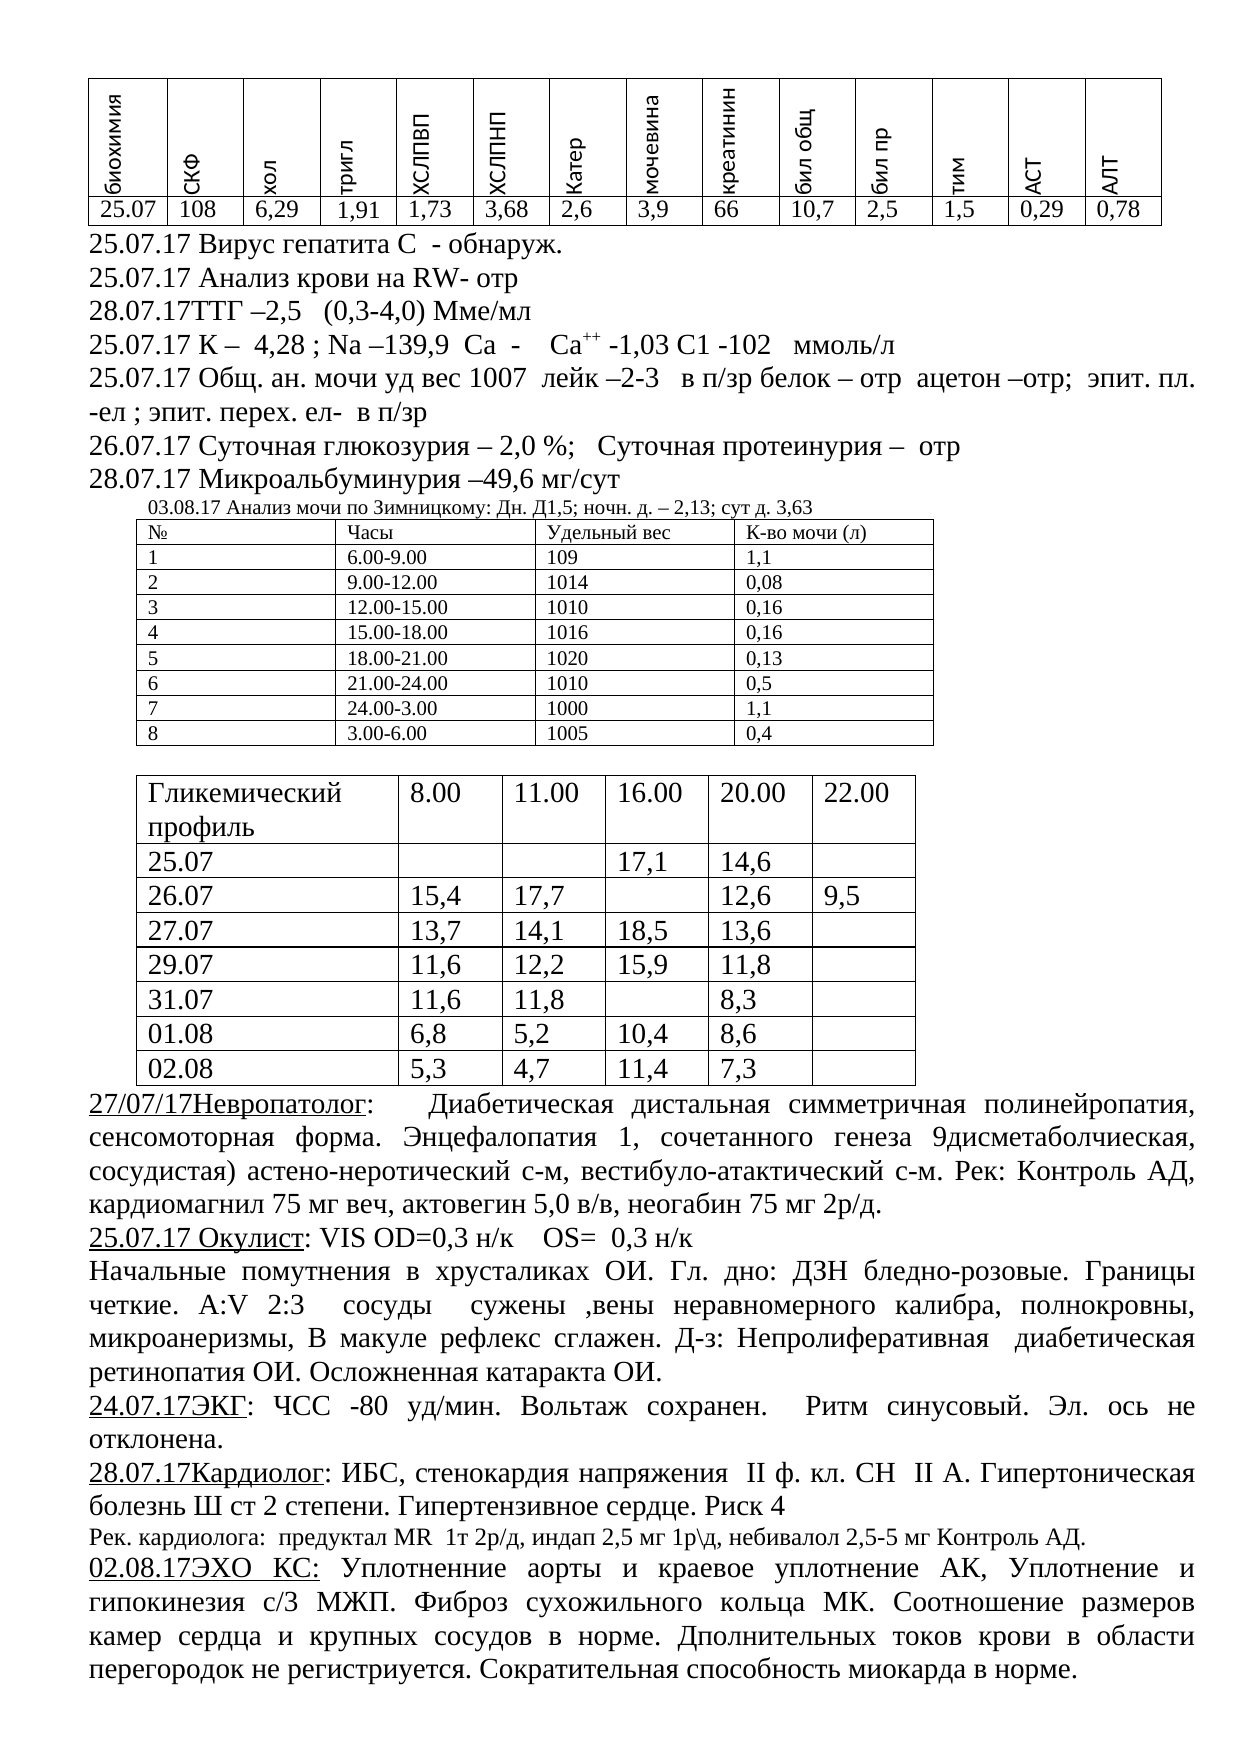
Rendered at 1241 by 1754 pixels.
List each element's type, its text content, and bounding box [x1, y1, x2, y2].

text 02.08.17ЭХО КС: Уплотненние аорты и краевое уплотнение АК, Уплотнение и гипокинезия с/3 МЖП. Фиброз сухожильного кольца МК. Соотношение размеров камер сердца и крупных сосудов в норме. Дполнительных токов крови в области перегородок не регистриуется. Сократительная способность миокарда в норме. [89, 1551, 1196, 1685]
table_cell [606, 878, 708, 912]
table_header Гликемический профиль [137, 776, 398, 843]
table_cell 6,29 [244, 197, 320, 225]
table_cell [813, 1017, 915, 1050]
table_header бил пр [856, 79, 932, 196]
table_cell 0,5 [735, 671, 933, 694]
table_header биохимия [89, 79, 167, 196]
table_header 11.00 [503, 776, 605, 843]
text 26.07.17 Суточная глюкозурия – 2,0 %; Суточная протеинурия – отр [89, 428, 1196, 461]
table_cell 15.00-18.00 [336, 620, 535, 644]
table_cell 5,3 [399, 1051, 502, 1085]
table_cell 108 [168, 197, 243, 225]
table_cell 14,6 [709, 844, 812, 877]
table_cell 12,6 [709, 878, 812, 912]
table_cell 11,6 [399, 982, 502, 1016]
table_cell 25.07 [89, 197, 167, 225]
table_cell 29.07 [137, 948, 398, 981]
table_cell [606, 982, 708, 1016]
table_cell 26.07 [137, 878, 398, 912]
table_cell 18.00-21.00 [336, 645, 535, 669]
table_cell 8 [137, 721, 335, 745]
table_cell [813, 913, 915, 946]
table_cell 17,1 [606, 844, 708, 877]
table_cell [813, 982, 915, 1016]
table_header хол [244, 79, 320, 196]
table_cell 15,4 [399, 878, 502, 912]
table_cell 5,2 [503, 1017, 605, 1050]
table_header АЛТ [1086, 79, 1161, 196]
table_header АСТ [1009, 79, 1085, 196]
table_cell 0,4 [735, 721, 933, 745]
table_cell 14,1 [503, 913, 605, 946]
table_cell 17,7 [503, 878, 605, 912]
table_cell 11,8 [709, 948, 812, 981]
table_header Удельный вес [536, 520, 734, 544]
table_cell 11,8 [503, 982, 605, 1016]
subtitle 25.07.17 Общ. ан. мочи уд вес 1007 лейк –2-3 в п/зр белок – отр ацетон –отр; эпит. пл. -ел ; эпит. перех. ел- в п/зр [89, 361, 1196, 428]
text 25.07.17 Вирус гепатита С - обнаруж. [89, 226, 1196, 260]
table_cell 0,29 [1009, 197, 1085, 225]
table_cell 0,16 [735, 620, 933, 644]
table_cell 1010 [536, 595, 734, 619]
table_cell 9,5 [813, 878, 915, 912]
table_cell 1,73 [397, 197, 473, 225]
table_cell 02.08 [137, 1051, 398, 1085]
table_cell 1,1 [735, 545, 933, 569]
table_cell 109 [536, 545, 734, 569]
table_cell 25.07 [137, 844, 398, 877]
table_cell 3.00-6.00 [336, 721, 535, 745]
table_header мочевина [627, 79, 702, 196]
table_cell 1,91 [321, 197, 396, 225]
table_cell 1 [137, 545, 335, 569]
table_header тригл [321, 79, 396, 196]
table_header тим [933, 79, 1008, 196]
table_cell [813, 948, 915, 981]
table_cell 4 [137, 620, 335, 644]
table_cell 8,6 [709, 1017, 812, 1050]
table_cell [813, 844, 915, 877]
table_header СКФ [168, 79, 243, 196]
table_header Часы [336, 520, 535, 544]
table_header 16.00 [606, 776, 708, 843]
table_cell 5 [137, 645, 335, 669]
table_cell 13,6 [709, 913, 812, 946]
table_cell 7 [137, 696, 335, 720]
table_cell 12.00-15.00 [336, 595, 535, 619]
table_cell 6,8 [399, 1017, 502, 1050]
table_cell 0,08 [735, 570, 933, 594]
table_cell 13,7 [399, 913, 502, 946]
table_header К-во мочи (л) [735, 520, 933, 544]
table_cell 15,9 [606, 948, 708, 981]
subtitle 28.07.17 Микроальбуминурия –49,6 мг/сут [89, 461, 1196, 495]
table_cell 1014 [536, 570, 734, 594]
text 28.07.17Кардиолог: ИБС, стенокардия напряжения II ф. кл. СН II А. Гипертоническая болезнь Ш ст 2 степени. Гипертензивное сердце. Риск 4 [89, 1455, 1196, 1522]
text Рек. кардиолога: предуктал MR 1т 2р/д, индап 2,5 мг 1р\д, небивалол 2,5-5 мг Контроль АД. [89, 1522, 1196, 1551]
table_cell 6.00-9.00 [336, 545, 535, 569]
table_cell 1000 [536, 696, 734, 720]
text 03.08.17 Анализ мочи по Зимницкому: Дн. Д1,5; ночн. д. – 2,13; сут д. 3,63 [148, 495, 1196, 519]
table_header 22.00 [813, 776, 915, 843]
table_header Катер [550, 79, 626, 196]
table_cell 1,5 [933, 197, 1008, 225]
text 24.07.17ЭКГ: ЧСС -80 уд/мин. Вольтаж Ритм синусовый. Эл. ось не отклонена. [89, 1388, 1196, 1455]
table_header креатинин [703, 79, 779, 196]
table_header 20.00 [709, 776, 812, 843]
table_cell 21.00-24.00 [336, 671, 535, 694]
table_cell 10,7 [780, 197, 855, 225]
table_cell 1005 [536, 721, 734, 745]
table_cell 3,9 [627, 197, 702, 225]
text 27/07/17Невропатолог: Диабетическая дистальная симметричная полинейропатия, сенсомоторная форма. Энцефалопатия 1, сочетанного генеза 9дисметаболчиеская, сосудистая) астено-неротический с-м, вестибуло-атактический с-м. Рек: Контроль АД, кардиомагнил 75 мг веч, актовегин 5,0 в/в, неогабин 75 мг 2р/д. [89, 1086, 1196, 1220]
table_cell 1016 [536, 620, 734, 644]
table_cell 1020 [536, 645, 734, 669]
table_cell 18,5 [606, 913, 708, 946]
table_cell 4,7 [503, 1051, 605, 1085]
table_cell 3,68 [474, 197, 549, 225]
table_cell 7,3 [709, 1051, 812, 1085]
table_cell [399, 844, 502, 877]
table_header 8.00 [399, 776, 502, 843]
table_header ХСЛПНП [474, 79, 549, 196]
table_cell 3 [137, 595, 335, 619]
table_cell [813, 1051, 915, 1085]
text Гл. дно: ДЗН бледно-розовые. Границы четкие. А:V 2:3 сосуды сужены ,вены неравномерного калибра, полнокровны, микроанеризмы, В макуле рефлекс сглажен. Д-з: Непролиферативная диабетическая ретинопатия ОИ. Осложненная катаракта ОИ. [89, 1253, 1196, 1388]
text 25.07.17 Окулист: VIS OD=0,3 н/к OS= 0,3 н/к [89, 1220, 1196, 1253]
text 25.07.17 Анализ крови на RW- отр [89, 260, 1196, 293]
table_cell 1010 [536, 671, 734, 694]
table_cell 9.00-12.00 [336, 570, 535, 594]
text 28.07.17ТТГ –2,5 (0,3-4,0) Мме/мл [89, 293, 1196, 327]
table_cell 66 [703, 197, 779, 225]
table_header № [137, 520, 335, 544]
table_header бил общ [780, 79, 855, 196]
table_cell 0,78 [1086, 197, 1161, 225]
table_cell 27.07 [137, 913, 398, 946]
table_cell 12,2 [503, 948, 605, 981]
table_cell 0,13 [735, 645, 933, 669]
table_cell 2,6 [550, 197, 626, 225]
table_cell [503, 844, 605, 877]
table_cell 11,6 [399, 948, 502, 981]
table_cell 31.07 [137, 982, 398, 1016]
table_cell 11,4 [606, 1051, 708, 1085]
table_cell 6 [137, 671, 335, 694]
table_cell 2,5 [856, 197, 932, 225]
table_cell 24.00-3.00 [336, 696, 535, 720]
table_cell 8,3 [709, 982, 812, 1016]
table_cell 0,16 [735, 595, 933, 619]
table_cell 10,4 [606, 1017, 708, 1050]
table_cell 2 [137, 570, 335, 594]
text 25.07.17 К – 4,28 ; Nа –139,9 Са - Са++ -1,03 С1 -102 ммоль/л [89, 327, 1196, 361]
table_header ХСЛПВП [397, 79, 473, 196]
table_cell 01.08 [137, 1017, 398, 1050]
table_cell 1,1 [735, 696, 933, 720]
